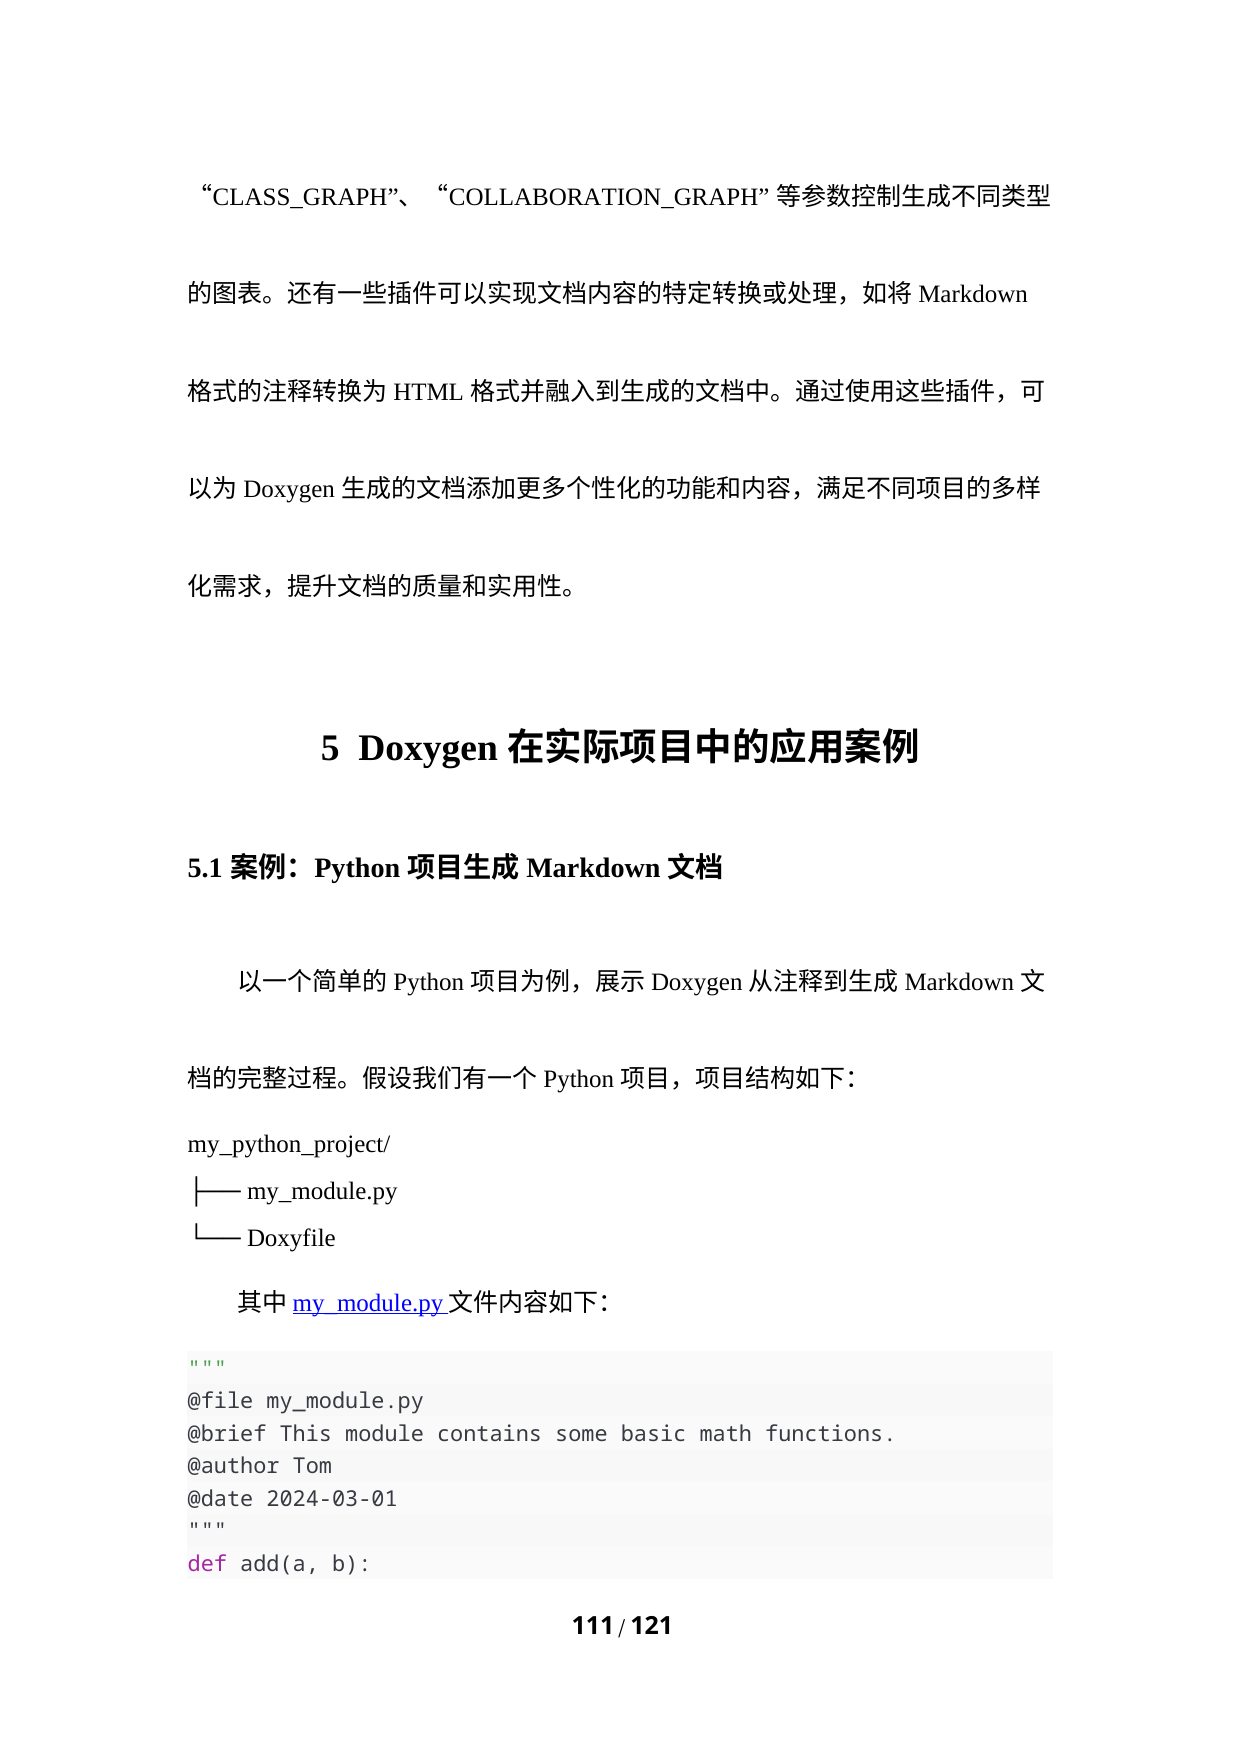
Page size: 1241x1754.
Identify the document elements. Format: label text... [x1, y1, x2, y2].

text def add(a, b): [187, 1546, 1053, 1579]
text 5.1 案例：Python 项目生成 Markdown 文档 [187, 832, 1053, 897]
text ├── my_module.py [187, 1174, 1053, 1207]
text 其中my_module.py文件内容如下： [187, 1268, 1053, 1333]
text @brief This module contains some basic math functions. [187, 1416, 1053, 1449]
text my_python_project/ [187, 1127, 1053, 1160]
text @file my_module.py [187, 1384, 1053, 1416]
text 以一个简单的 Python 项目为例，展示 Doxygen 从注释到生成 Markdown 文档的完整过程。假设我们有一个 Python 项目，项目结构如下： [187, 947, 1053, 1109]
text └── Doxyfile [187, 1221, 1053, 1254]
text """ [187, 1514, 1053, 1546]
text 5 Doxygen 在实际项目中的应用案例 [187, 711, 1053, 776]
text @author Tom [187, 1449, 1053, 1481]
text @date 2024-03-01 [187, 1481, 1053, 1514]
text """ [187, 1351, 1053, 1384]
